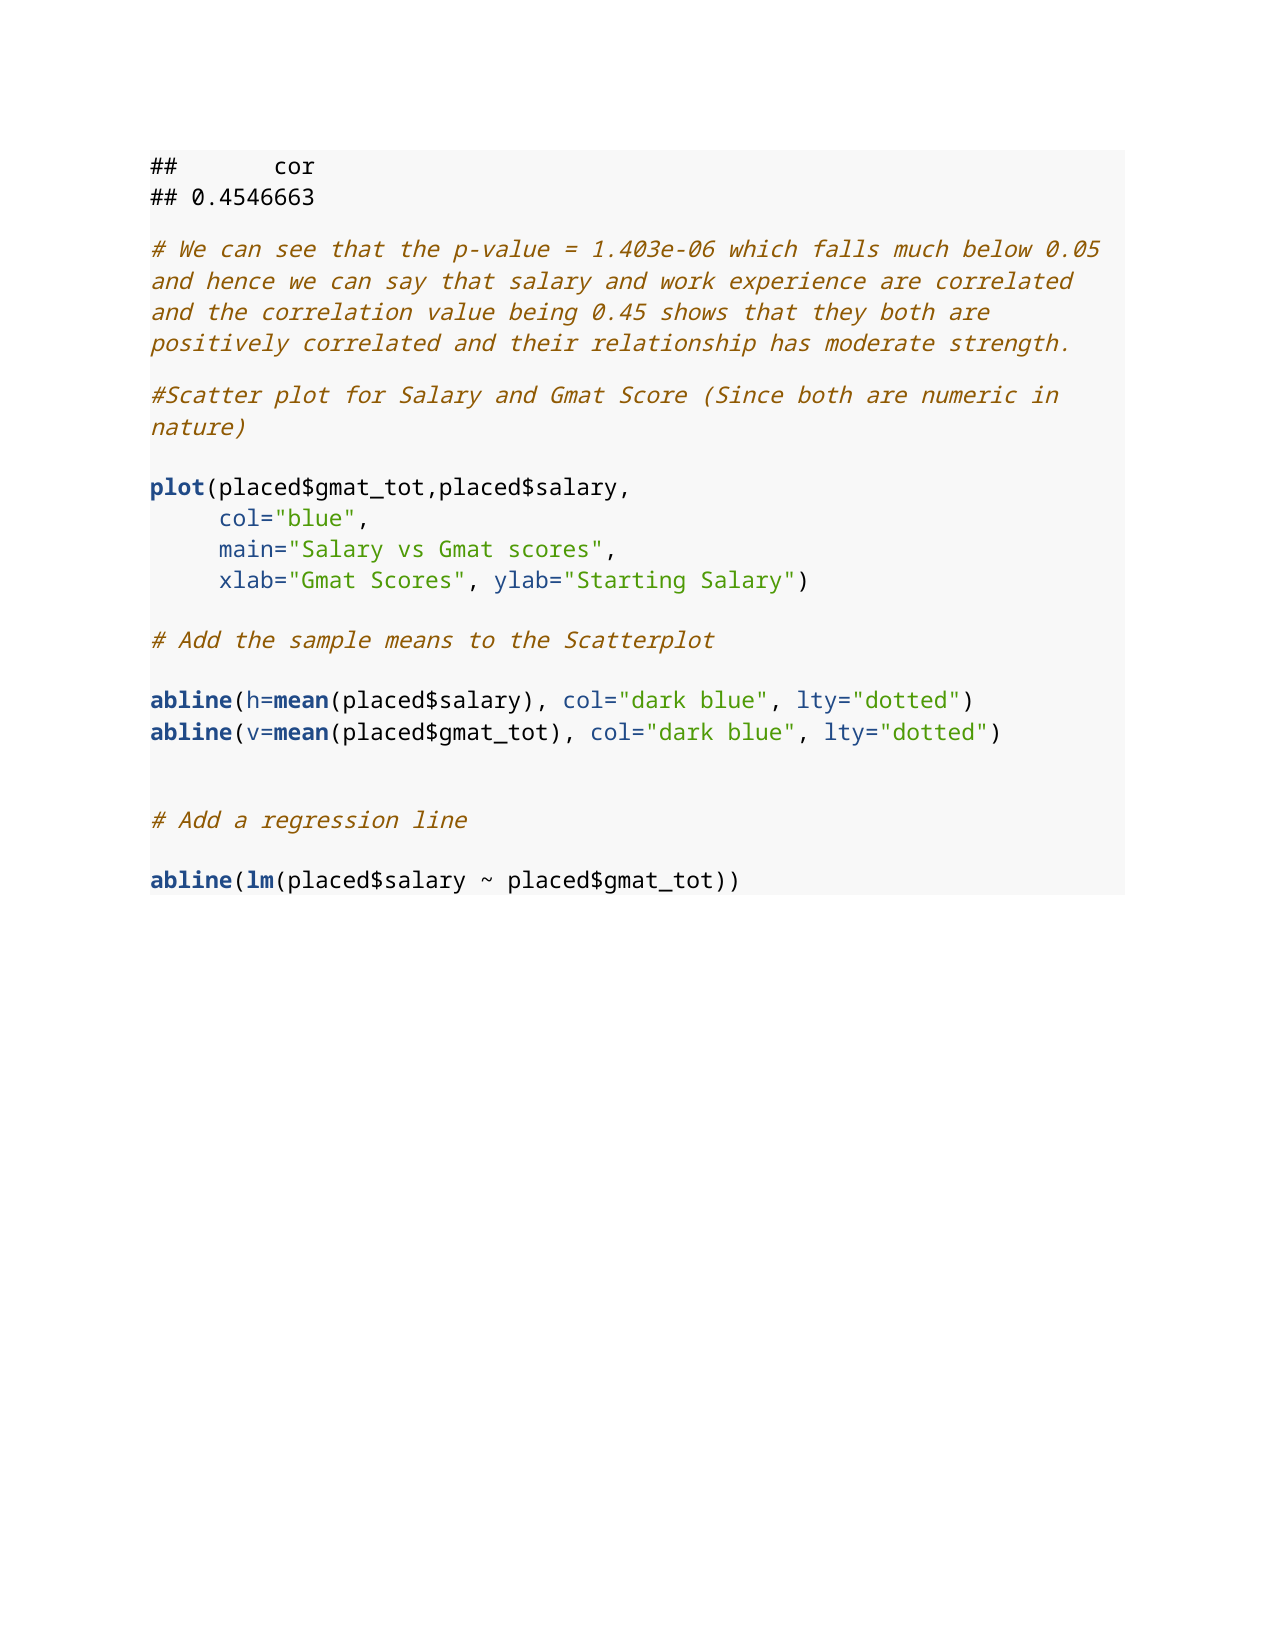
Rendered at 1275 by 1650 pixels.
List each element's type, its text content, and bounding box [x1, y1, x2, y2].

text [150, 150, 1125, 212]
text #Scatter plot for Salary and Gmat Score (Since both are numeric in nature) plot(placed$gmat_tot,placed$salary, col="blue", main="Salary vs Gmat scores", xlab="Gmat Scores", ylab="Starting Salary") # Add the sample means to the Scatterplot abline(h=mean(placed$salary), col="dark blue", lty="dotted") abline(v=mean(placed$gmat_tot), col="dark blue", lty="dotted") # Add a regression line abline(lm(placed$salary ~ placed$gmat_tot)) [150, 379, 1125, 895]
text # We can see that the p-value = 1.403e-06 which falls much below 0.05 and hence we can say that salary and work experience are correlated and the correlation value being 0.45 shows that they both are positively correlated and their relationship has moderate strength. [150, 233, 1125, 358]
